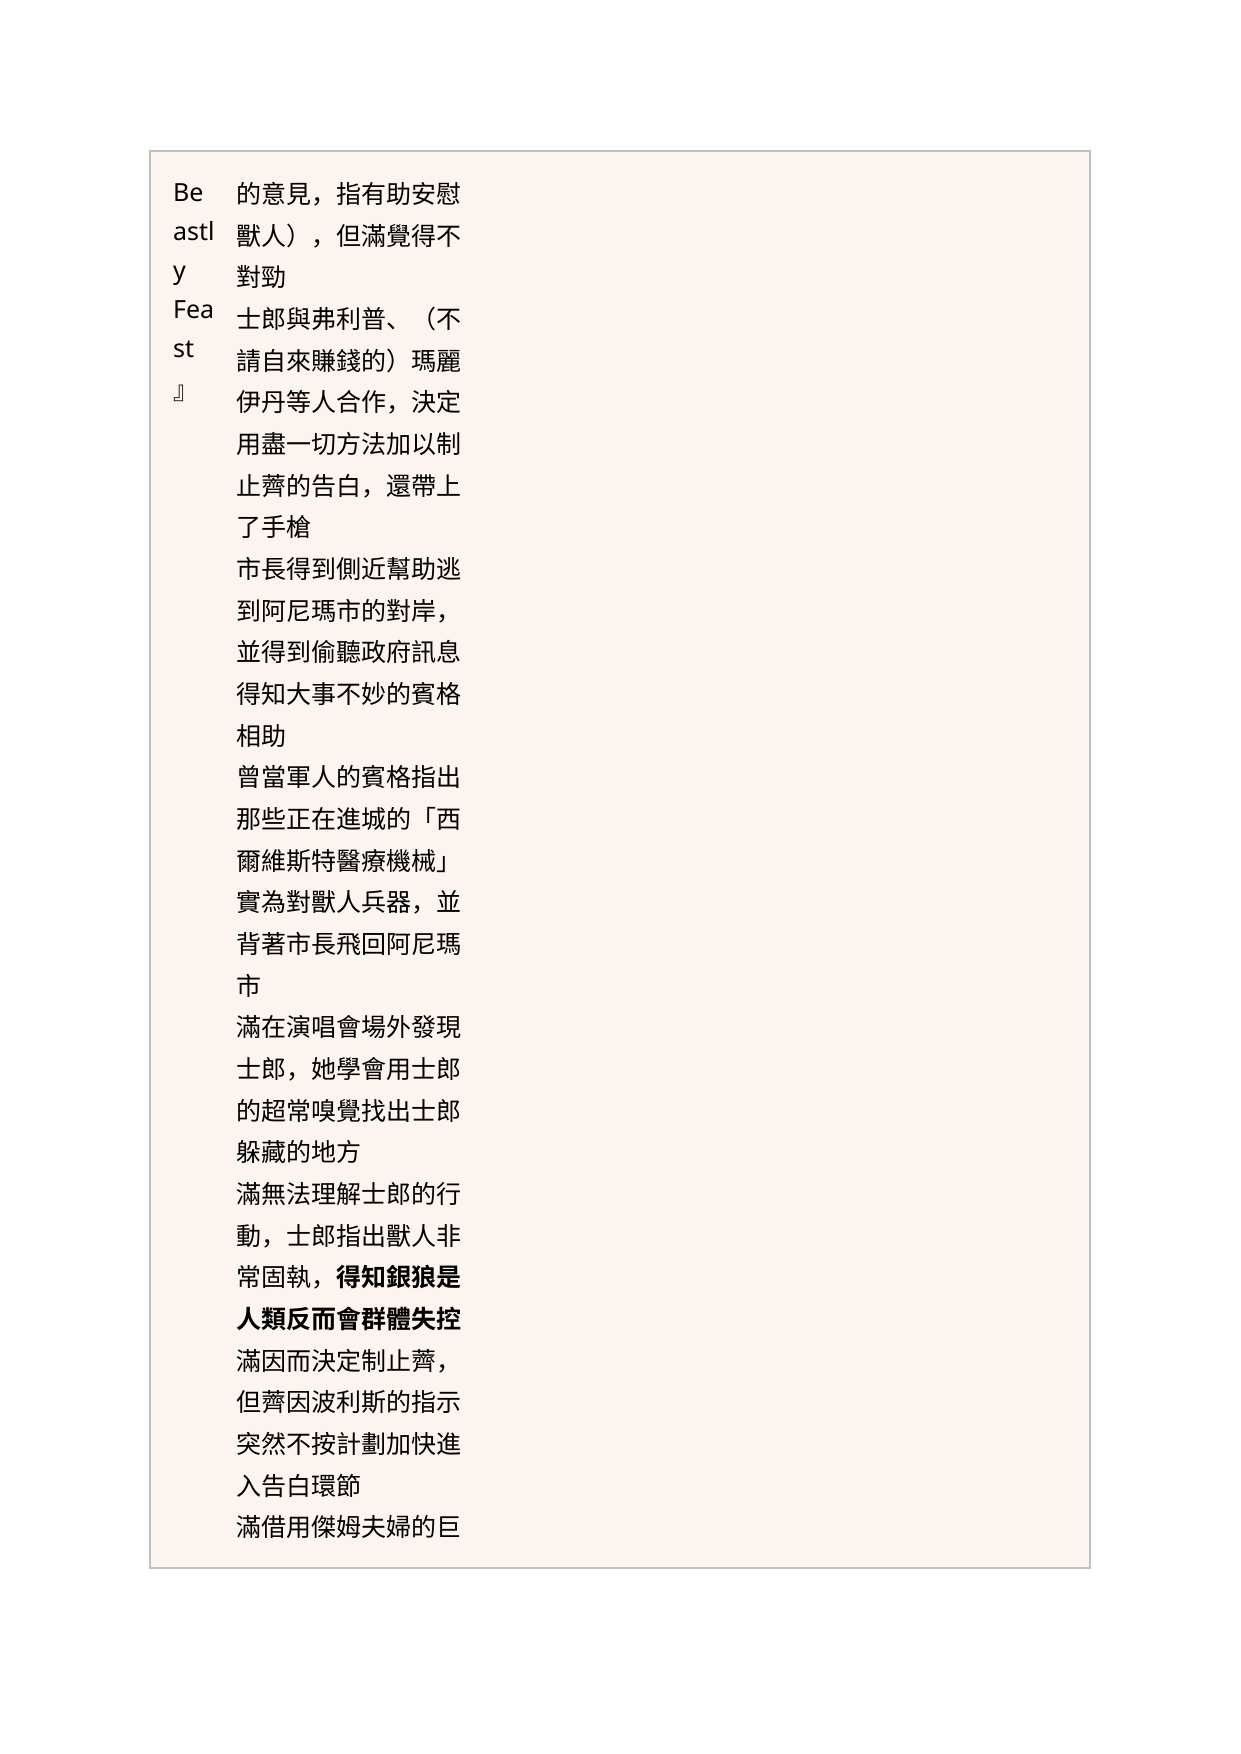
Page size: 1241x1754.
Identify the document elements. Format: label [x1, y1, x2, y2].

table_cell [151, 152, 1089, 1567]
